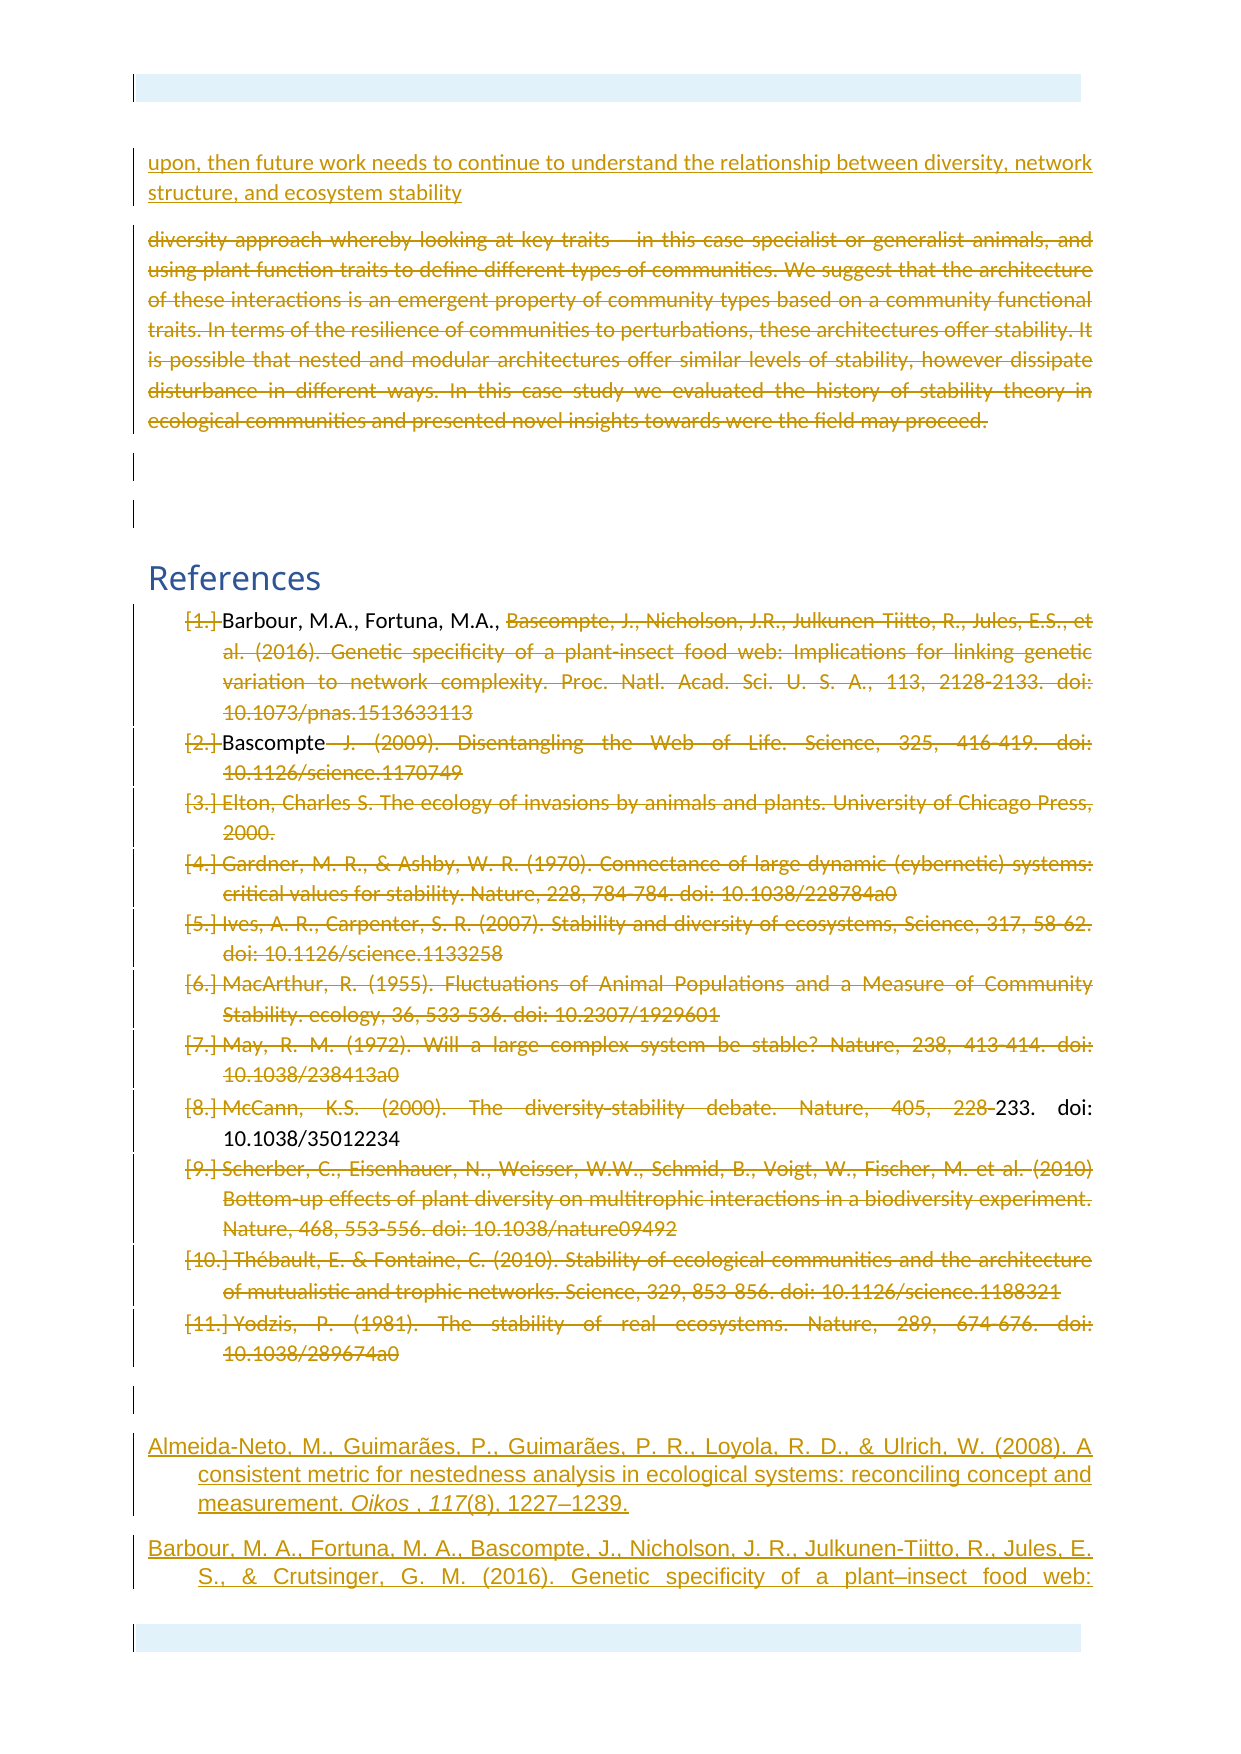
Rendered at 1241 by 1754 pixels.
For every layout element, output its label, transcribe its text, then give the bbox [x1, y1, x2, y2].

subtitle References [148, 555, 1093, 600]
text functional [148, 148, 1093, 172]
text functional [148, 173, 1093, 206]
